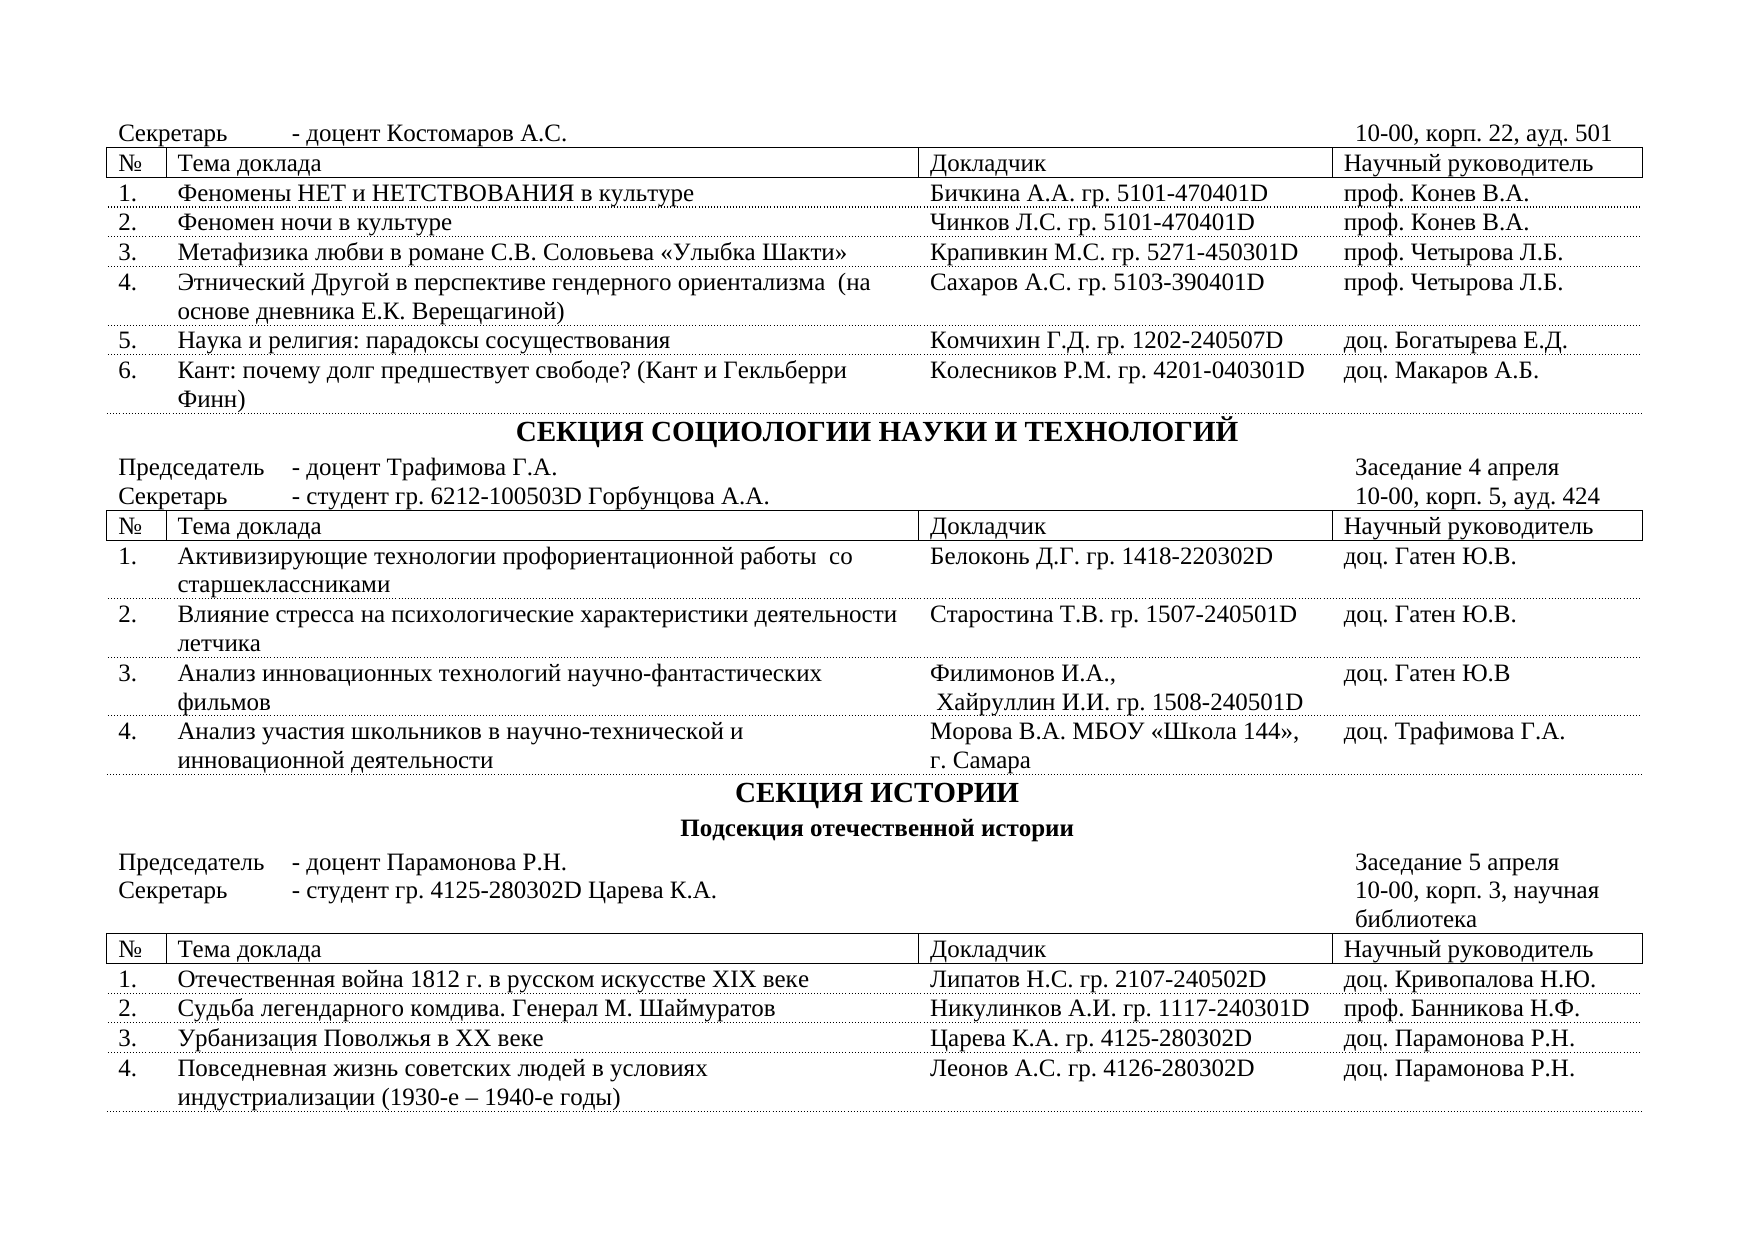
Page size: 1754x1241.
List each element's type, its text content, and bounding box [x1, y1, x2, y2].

table_header Тема доклада [167, 511, 918, 540]
table_header Научный руководитель [1333, 148, 1642, 177]
table_cell 2. [107, 993, 166, 1022]
table_cell 3. [107, 236, 166, 266]
table_cell Отечественная война 1812 г. в русском искусстве ХIХ веке [166, 964, 919, 992]
table_cell 3. [107, 1022, 166, 1052]
table_header Заседание 4 aпреля [1344, 453, 1639, 481]
table_cell 5. [107, 325, 166, 354]
table_cell Судьба легендарного комдива. Генерал М. Шаймуратов [166, 993, 919, 1022]
table_cell Урбанизация Поволжья в ХХ веке [166, 1022, 919, 1052]
table_cell доц. Богатырева Е.Д. [1332, 325, 1642, 354]
table_cell доц. Гатен Ю.В. [1332, 541, 1642, 598]
table_cell 1. [107, 964, 166, 992]
table_cell доц. Кривопалова Н.Ю. [1332, 964, 1642, 992]
table_cell Наука и религия: парадоксы сосуществования [166, 325, 919, 354]
table_header Докладчик [919, 934, 1332, 963]
table_cell Секретарь [107, 875, 280, 933]
table_cell 10-00, корп. 22, ауд. 501 [1344, 118, 1639, 147]
table_cell Феномены НЕТ и НЕТСТВОВАНИЯ в культуре [166, 178, 919, 206]
table_cell 10-00, корп. 3, научная библиотека [1344, 875, 1639, 933]
table_cell Сахаров А.С. гр. 5103-390401D [919, 266, 1332, 324]
table_cell Морова В.А. МБОУ «Школа 144», г. Самара [919, 715, 1332, 774]
table_cell Феномен ночи в культуре [166, 206, 919, 236]
table_cell Бичкина А.А. гр. 5101-470401D [919, 178, 1332, 206]
table_cell Этнический Другой в перспективе гендерного ориентализма (на основе дневника Е.К. Верещагиной) [166, 266, 919, 324]
table_cell Анализ инновационных технологий научно-фантастических фильмов [166, 657, 919, 715]
table_cell доц. Макаров А.Б. [1332, 354, 1642, 413]
text СЕКЦИЯ ИСТОРИИ [118, 775, 1636, 808]
table_header № [107, 511, 166, 540]
table_header Тема доклада [167, 934, 918, 963]
table_cell Секретарь [107, 118, 280, 147]
table_cell Секретарь [107, 481, 280, 510]
table_cell 4. [107, 715, 166, 774]
table_header № [107, 148, 166, 177]
table_cell 10-00, корп. 5, ауд. 424 [1344, 481, 1639, 510]
table_header Председатель [107, 847, 280, 875]
table_cell проф. Четырова Л.Б. [1332, 236, 1642, 266]
table_cell доц. Парамонова Р.Н. [1332, 1052, 1642, 1111]
table_cell Старостина Т.В. гр. 1507-240501D [919, 598, 1332, 657]
table_cell Леонов А.С. гр. 4126-280302D [919, 1052, 1332, 1111]
table_cell 1. [107, 541, 166, 598]
table_cell Липатов Н.С. гр. 2107-240502D [919, 964, 1332, 992]
text Подсекция отечественной истории [118, 813, 1636, 842]
table_cell проф. Конев В.А. [1332, 178, 1642, 206]
table_cell - студент гр. 4125-280302D Царева К.А. [280, 875, 1343, 933]
table_cell - студент гр. 6212-100503D Горбунцова А.А. [280, 481, 1343, 510]
table_cell Повседневная жизнь советских людей в условиях индустриализации (1930-е – 1940-е годы) [166, 1052, 919, 1111]
text СЕКЦИЯ СОЦИОЛОГИИ НАУКИ И ТЕХНОЛОГИЙ [118, 414, 1636, 447]
table_cell Влияние стресса на психологические характеристики деятельности летчика [166, 598, 919, 657]
table_cell Активизирующие технологии профориентационной работы со старшеклассниками [166, 541, 919, 598]
table_cell доц. Трафимова Г.А. [1332, 715, 1642, 774]
table_header - доцент Парамонова Р.Н. [280, 847, 1343, 875]
table_cell доц. Парамонова Р.Н. [1332, 1022, 1642, 1052]
table_cell Колесников Р.М. гр. 4201-040301D [919, 354, 1332, 413]
table_header Тема доклада [167, 148, 918, 177]
table_cell 4. [107, 266, 166, 324]
table_cell Анализ участия школьников в научно-технической и инновационной деятельности [166, 715, 919, 774]
table_cell Царева К.А. гр. 4125-280302D [919, 1022, 1332, 1052]
table_cell 6. [107, 354, 166, 413]
table_cell 2. [107, 206, 166, 236]
table_header Докладчик [919, 148, 1332, 177]
table_header Заседание 5 aпреля [1344, 847, 1639, 875]
table_cell Крапивкин М.С. гр. 5271-450301D [919, 236, 1332, 266]
table_cell 1. [107, 178, 166, 206]
table_cell Никулинков А.И. гр. 1117-240301D [919, 993, 1332, 1022]
table_header № [107, 934, 166, 963]
table_header Председатель [107, 453, 280, 481]
table_cell Чинков Л.С. гр. 5101-470401D [919, 206, 1332, 236]
table_cell доц. Гатен Ю.В [1332, 657, 1642, 715]
table_cell проф. Конев В.А. [1332, 206, 1642, 236]
table_cell Комчихин Г.Д. гр. 1202-240507D [919, 325, 1332, 354]
table_cell - доцент Костомаров А.С. [280, 118, 1343, 147]
table_cell Метафизика любви в романе С.В. Соловьева «Улыбка Шакти» [166, 236, 919, 266]
table_header Докладчик [919, 511, 1332, 540]
table_cell доц. Гатен Ю.В. [1332, 598, 1642, 657]
table_header - доцент Трафимова Г.А. [280, 453, 1343, 481]
table_cell 4. [107, 1052, 166, 1111]
table_cell проф. Банникова Н.Ф. [1332, 993, 1642, 1022]
table_header Научный руководитель [1333, 934, 1642, 963]
table_cell 2. [107, 598, 166, 657]
table_header Научный руководитель [1333, 511, 1642, 540]
table_cell 3. [107, 657, 166, 715]
table_cell Кант: почему долг предшествует свободе? (Кант и Гекльберри Финн) [166, 354, 919, 413]
table_cell Филимонов И.А., Хайруллин И.И. гр. 1508-240501D [919, 657, 1332, 715]
table_cell проф. Четырова Л.Б. [1332, 266, 1642, 324]
table_cell Белоконь Д.Г. гр. 1418-220302D [919, 541, 1332, 598]
